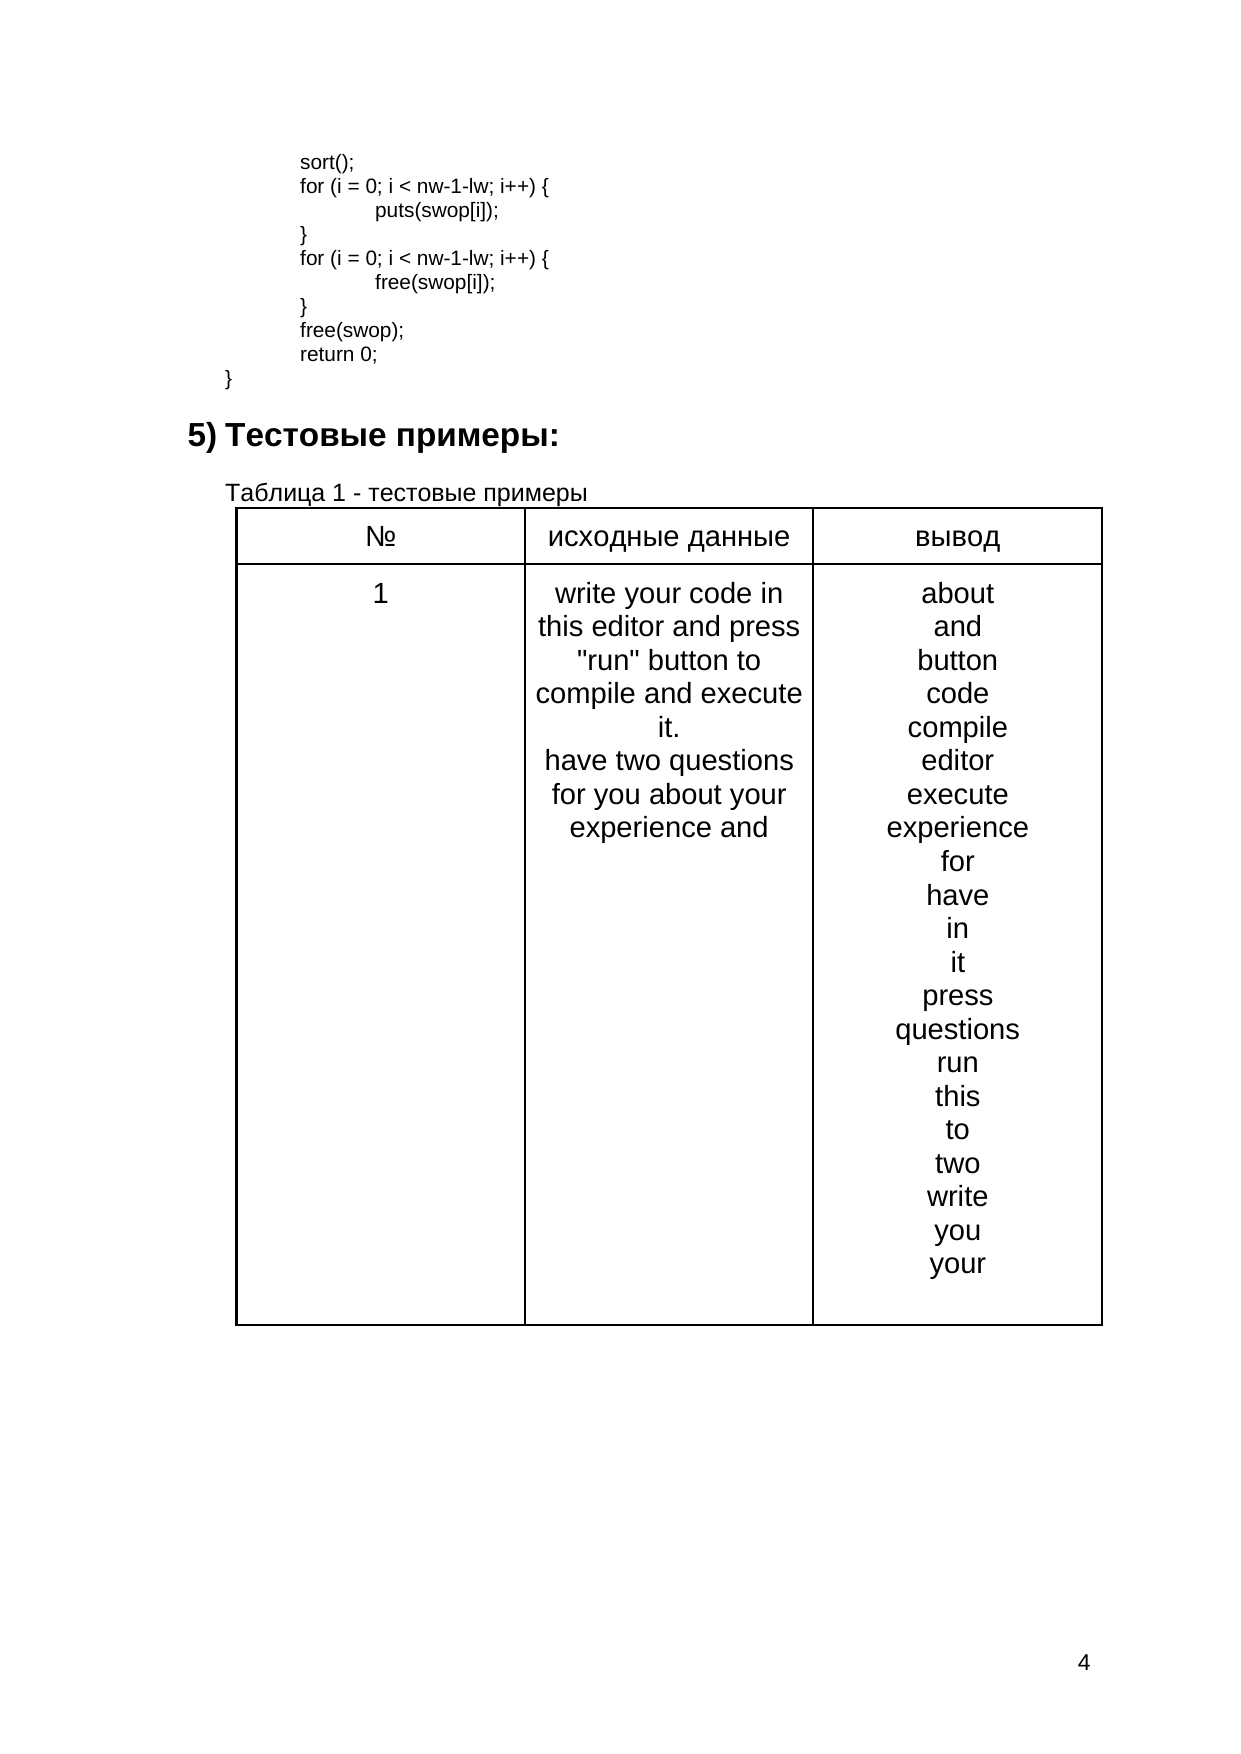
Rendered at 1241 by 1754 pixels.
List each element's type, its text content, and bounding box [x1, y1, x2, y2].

text return 0; [225, 342, 1090, 366]
text puts(swop[i]); [225, 198, 1090, 222]
text free(swop[i]); [225, 270, 1090, 294]
text sort(); [225, 150, 1090, 174]
text for (i = 0; i < nw-1-lw; i++) { [225, 246, 1090, 270]
text for (i = 0; i < nw-1-lw; i++) { [225, 174, 1090, 198]
table_header исходные данные [526, 509, 812, 563]
text } [225, 366, 1090, 389]
table_header № [238, 509, 524, 563]
table_cell about and button code compile editor execute experience for have in it press questions run this to two write you your [814, 565, 1101, 1324]
text } [225, 222, 1090, 246]
text free(swop); [225, 318, 1090, 342]
table_cell write your code in this editor and press "run" button to compile and execute it. have two questions for you about your experience and [526, 565, 812, 1324]
table_header вывод [814, 509, 1101, 563]
text } [225, 294, 1090, 318]
table_cell 1 [238, 565, 524, 1324]
text Таблица 1 - тестовые примеры [225, 478, 1090, 507]
list Тестовые примеры: [187, 414, 1090, 453]
